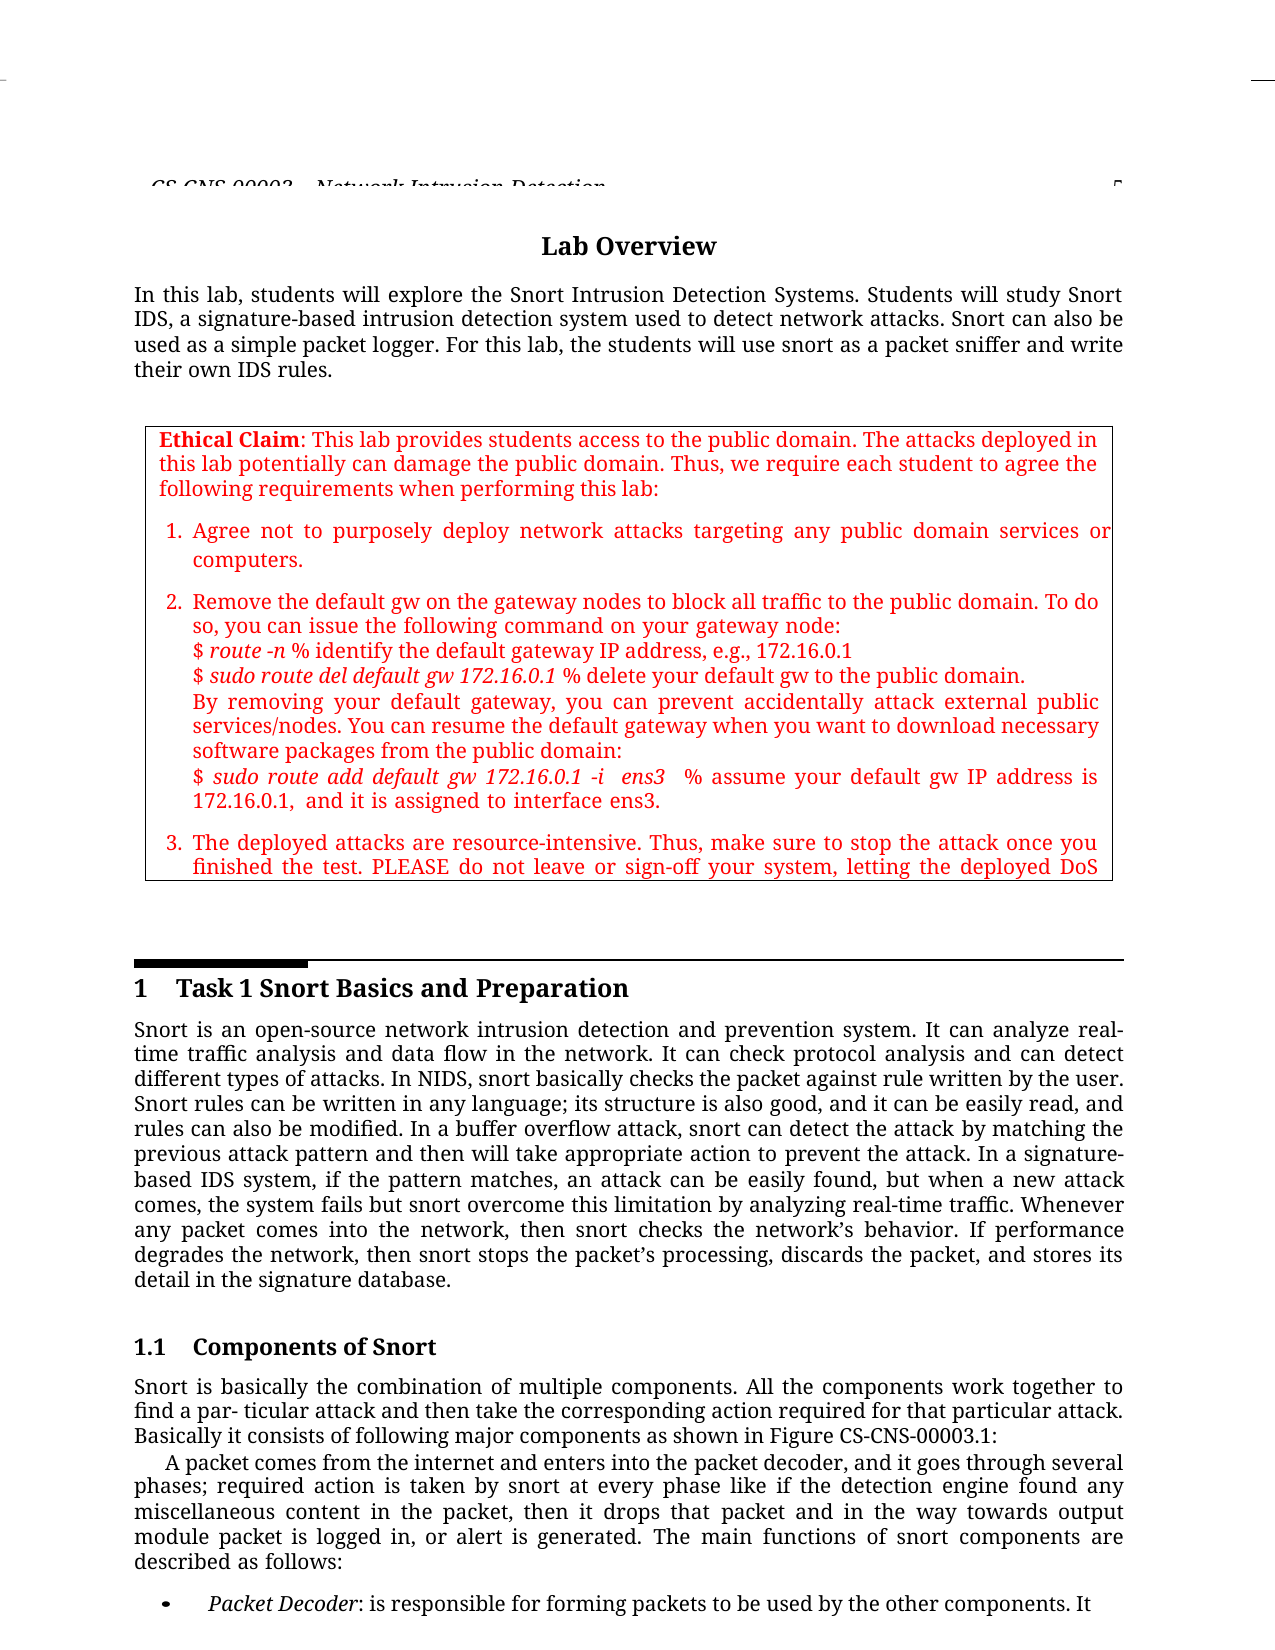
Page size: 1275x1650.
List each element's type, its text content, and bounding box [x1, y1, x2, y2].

text Lab Overview [114, 228, 1143, 262]
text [208, 1591, 1131, 1616]
text A packet comes from the internet and enters into the packet decoder, and it goes through several phases; required action is taken by snort at every phase like if the detection engine found any miscellaneous content in the packet, then it drops that packet and in the way towards output module packet is logged in, or alert is generated. The main functions of snort components are described as follows: [134, 1450, 1124, 1575]
text Snort is basically the combination of multiple components. All the components work together to find a par- ticular attack and then take the corresponding action required for that particular attack. Basically it consists of following major components as shown in Figure CS-CNS-00003.1: [134, 1375, 1124, 1450]
text Snort is an open-source network intrusion detection and prevention system. It can analyze real-time traffic analysis and data flow in the network. It can check protocol analysis and can detect different types of attacks. In NIDS, snort basically checks the packet against rule written by the user. Snort rules can be written in any language; its structure is also good, and it can be easily read, and rules can also be modified. In a buffer overflow attack, snort can detect the attack by matching the previous attack pattern and then will take appropriate action to prevent the attack. In a signature-based IDS system, if the pattern matches, an attack can be easily found, but when a new attack comes, the system fails but snort overcome this limitation by analyzing real-time traffic. Whenever any packet comes into the network, then snort checks the network’s behavior. If performance degrades the network, then snort stops the packet’s processing, discards the packet, and stores its detail in the signature database. [134, 1017, 1124, 1293]
text In this lab, students will explore the Snort Intrusion Detection Systems. Students will study Snort IDS, a signature-based intrusion detection system used to detect network attacks. Snort can also be used as a simple packet logger. For this lab, the students will use snort as a packet sniffer and write their own IDS rules. [134, 283, 1124, 383]
subtitle Task 1 Snort Basics and Preparation [134, 971, 1146, 1005]
subtitle Components of Snort [134, 1331, 1146, 1362]
